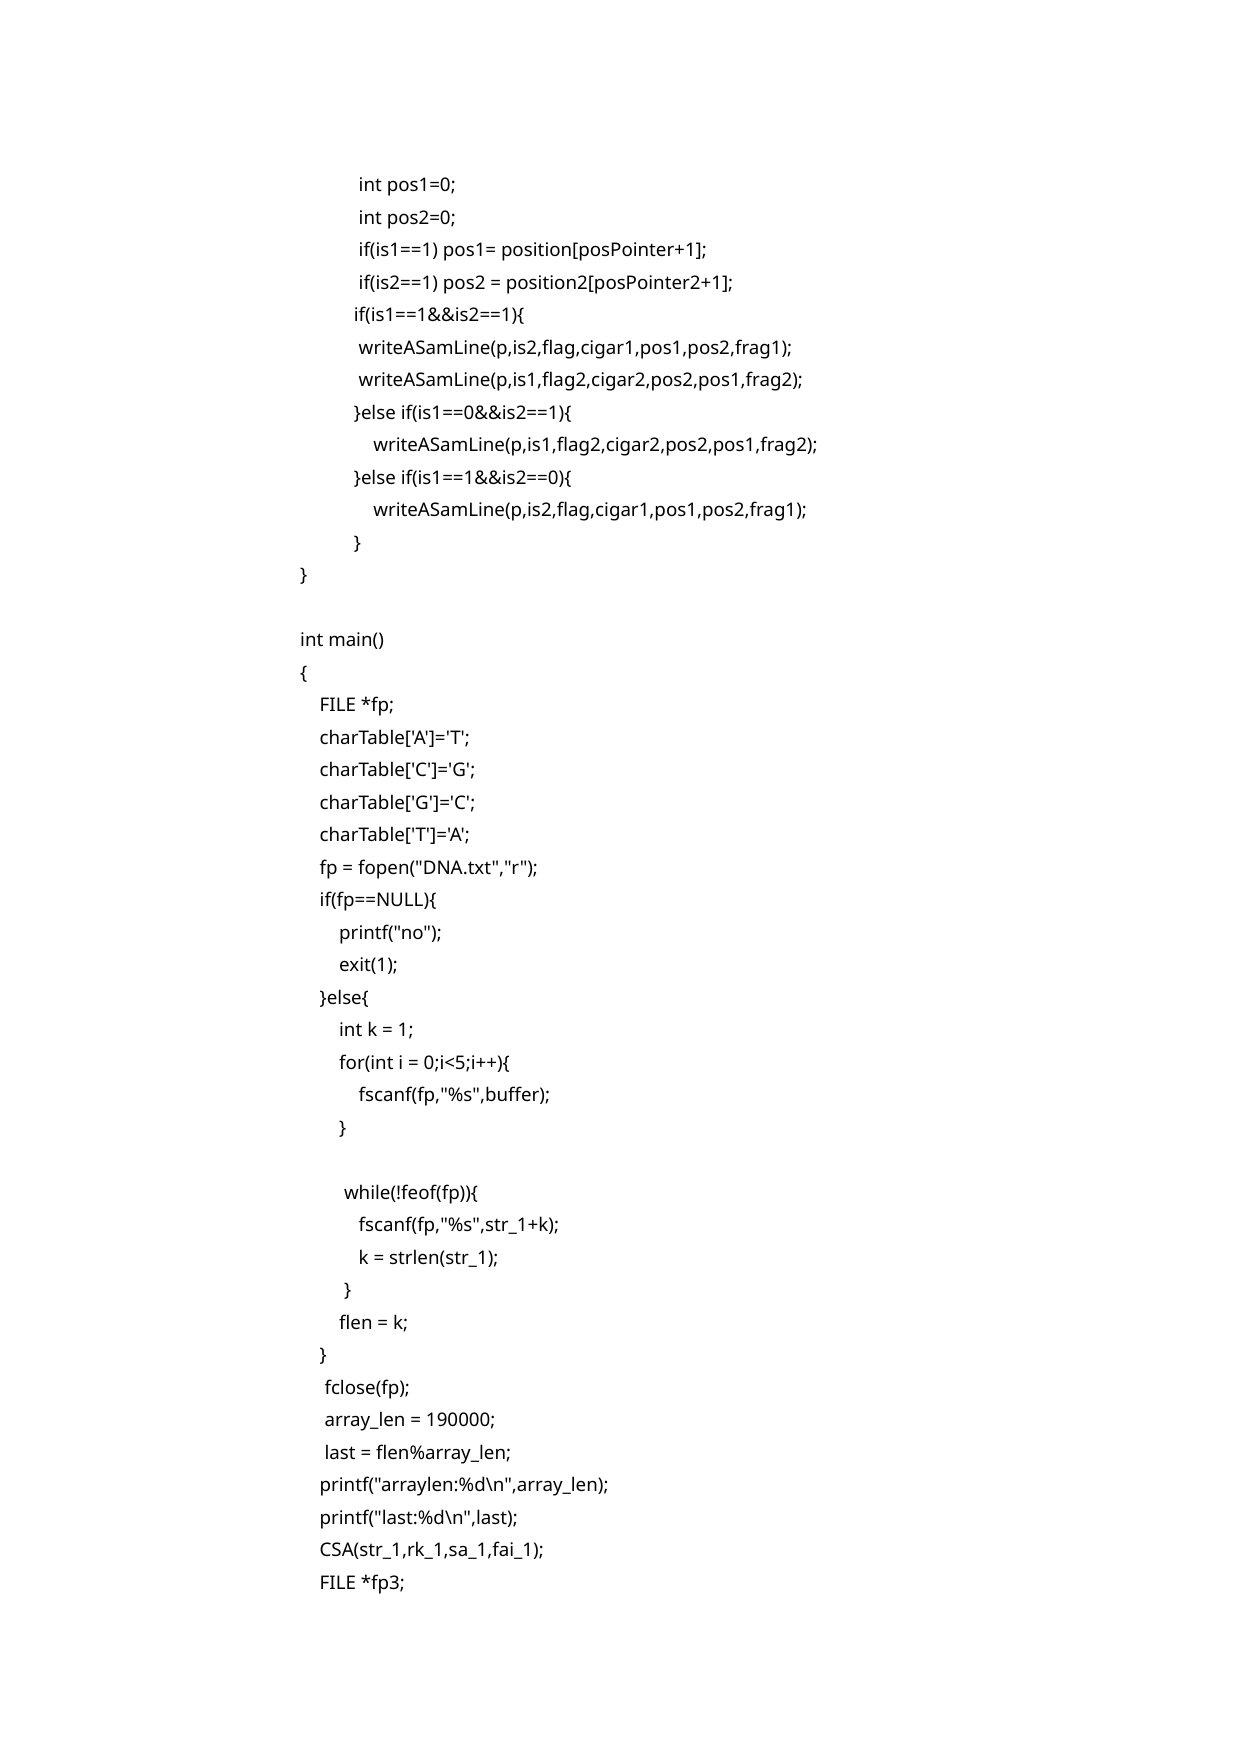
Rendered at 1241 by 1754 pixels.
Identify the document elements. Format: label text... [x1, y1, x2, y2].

list writeASamLine(p,is2,flag,cigar1,pos1,pos2,frag1); [262, 331, 1050, 363]
list while(!feof(fp)){ [262, 1176, 1050, 1208]
list int pos2=0; [262, 201, 1050, 233]
list flen = k; [262, 1306, 1050, 1338]
list FILE *fp; [262, 688, 1050, 721]
list printf("last:%d\n",last); [262, 1501, 1050, 1533]
list k = strlen(str_1); [262, 1241, 1050, 1273]
list } [262, 1338, 1050, 1371]
list } [262, 1273, 1050, 1306]
list int pos1=0; [262, 168, 1050, 201]
list { [262, 656, 1050, 688]
list charTable['T']='A'; [262, 818, 1050, 851]
list if(fp==NULL){ [262, 883, 1050, 916]
list charTable['G']='C'; [262, 786, 1050, 818]
list writeASamLine(p,is2,flag,cigar1,pos1,pos2,frag1); [262, 493, 1050, 526]
list fscanf(fp,"%s",buffer); [262, 1078, 1050, 1111]
list } [262, 526, 1050, 558]
list if(is1==1&&is2==1){ [262, 298, 1050, 331]
list last = flen%array_len; [262, 1436, 1050, 1468]
list }else{ [262, 981, 1050, 1013]
list exit(1); [262, 948, 1050, 981]
list for(int i = 0;i<5;i++){ [262, 1046, 1050, 1078]
list if(is2==1) pos2 = position2[posPointer2+1]; [262, 266, 1050, 298]
list writeASamLine(p,is1,flag2,cigar2,pos2,pos1,frag2); [262, 428, 1050, 461]
list }else if(is1==0&&is2==1){ [262, 396, 1050, 428]
list FILE *fp3; [262, 1566, 1050, 1598]
list printf("no"); [262, 916, 1050, 948]
list fscanf(fp,"%s",str_1+k); [262, 1208, 1050, 1241]
list writeASamLine(p,is1,flag2,cigar2,pos2,pos1,frag2); [262, 363, 1050, 396]
list int main() [262, 623, 1050, 656]
list } [262, 558, 1050, 591]
list } [262, 1111, 1050, 1143]
list if(is1==1) pos1= position[posPointer+1]; [262, 233, 1050, 266]
list fp = fopen("DNA.txt","r"); [262, 851, 1050, 883]
list fclose(fp); [262, 1371, 1050, 1403]
list }else if(is1==1&&is2==0){ [262, 461, 1050, 493]
list charTable['A']='T'; [262, 721, 1050, 753]
list printf("arraylen:%d\n",array_len); [262, 1468, 1050, 1501]
list array_len = 190000; [262, 1403, 1050, 1436]
list int k = 1; [262, 1013, 1050, 1046]
list charTable['C']='G'; [262, 753, 1050, 786]
list CSA(str_1,rk_1,sa_1,fai_1); [262, 1533, 1050, 1566]
